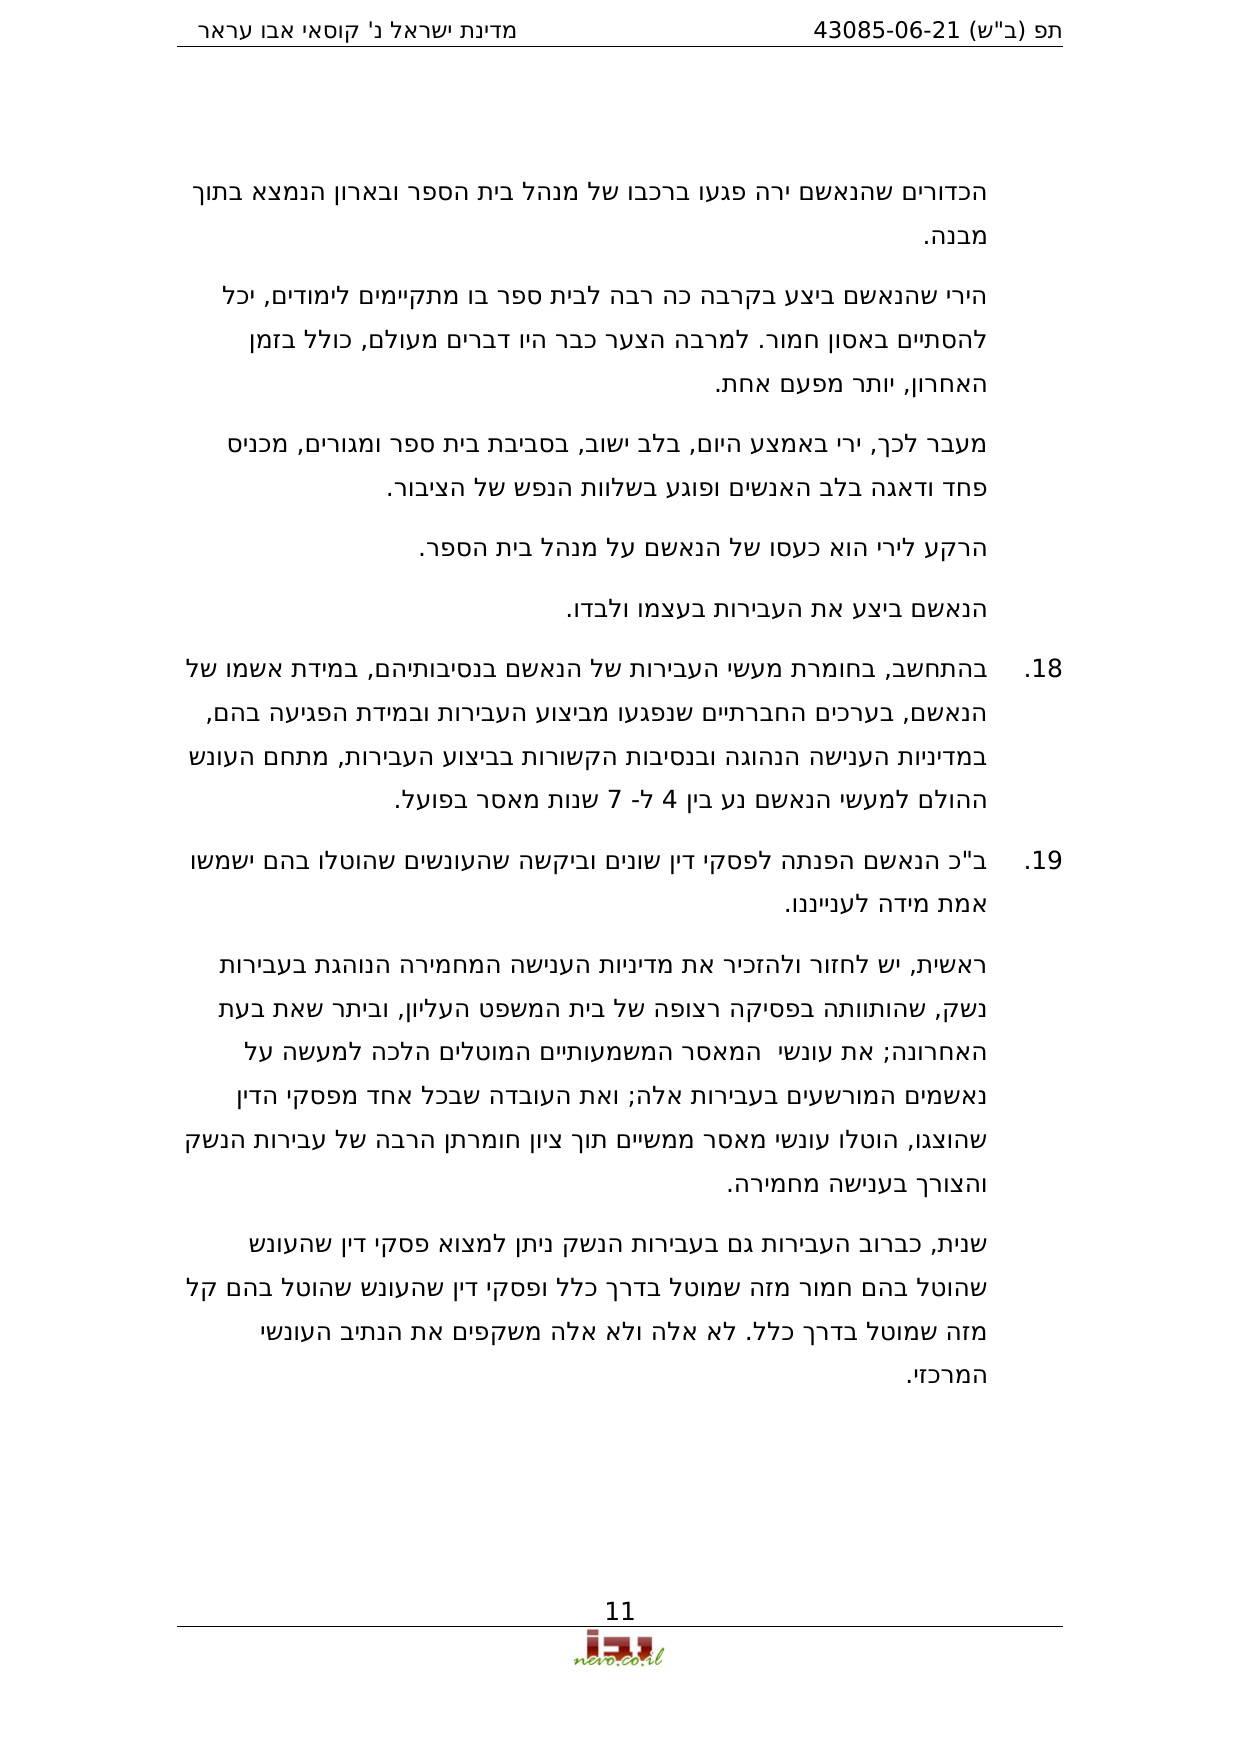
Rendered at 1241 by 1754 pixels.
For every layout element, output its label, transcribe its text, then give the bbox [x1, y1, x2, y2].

text הירי שהנאשם ביצע בקרבה כה רבה לבית ספר בו מתקיימים לימודים, יכל להסתיים באסון חמור. למרבה הצער כבר היו דברים מעולם, כולל בזמן האחרון, יותר מפעם אחת. [177, 281, 988, 398]
text הכדורים שהנאשם ירה פגעו ברכבו של מנהל בית הספר ובארון הנמצא בתוך מבנה. [177, 177, 988, 250]
text ראשית, יש לחזור ולהזכיר את מדיניות הענישה המחמירה הנוהגת בעבירות נשק, שהותוותה בפסיקה רצופה של בית המשפט העליון, וביתר שאת בעת האחרונה; את עונשי המאסר המשמעותיים המוטלים הלכה למעשה על נאשמים המורשעים בעבירות אלה; ואת העובדה שבכל אחד מפסקי הדין שהוצגו, הוטלו עונשי מאסר ממשיים תוך ציון חומרתן הרבה של עבירות הנשק והצורך בענישה מחמירה. [177, 950, 988, 1198]
text 19. ב"כ הנאשם הפנתה לפסקי דין שונים וביקשה שהעונשים שהוטלו בהם ישמשו אמת מידה לענייננו. [177, 846, 1063, 919]
text הרקע לירי הוא כעסו של הנאשם על מנהל בית הספר. [177, 533, 988, 563]
text הנאשם ביצע את העבירות בעצמו ולבדו. [177, 594, 988, 623]
text שנית, כברוב העבירות גם בעבירות הנשק ניתן למצוא פסקי דין שהעונש שהוטל בהם חמור מזה שמוטל בדרך כלל ופסקי דין שהעונש שהוטל בהם קל מזה שמוטל בדרך כלל. לא אלה ולא אלה משקפים את הנתיב העונשי המרכזי. [177, 1229, 988, 1390]
picture [574, 1629, 666, 1667]
text מעבר לכך, ירי באמצע היום, בלב ישוב, בסביבת בית ספר ומגורים, מכניס פחד ודאגה בלב האנשים ופוגע בשלוות הנפש של הציבור. [177, 429, 988, 502]
text 18. בהתחשב, בחומרת מעשי העבירות של הנאשם בנסיבותיהם, במידת אשמו של הנאשם, בערכים החברתיים שנפגעו מביצוע העבירות ובמידת הפגיעה בהם, במדיניות הענישה הנהוגה ובנסיבות הקשורות בביצוע העבירות, מתחם העונש ההולם למעשי הנאשם נע בין 4 ל- 7 שנות מאסר בפועל. [177, 654, 1063, 815]
